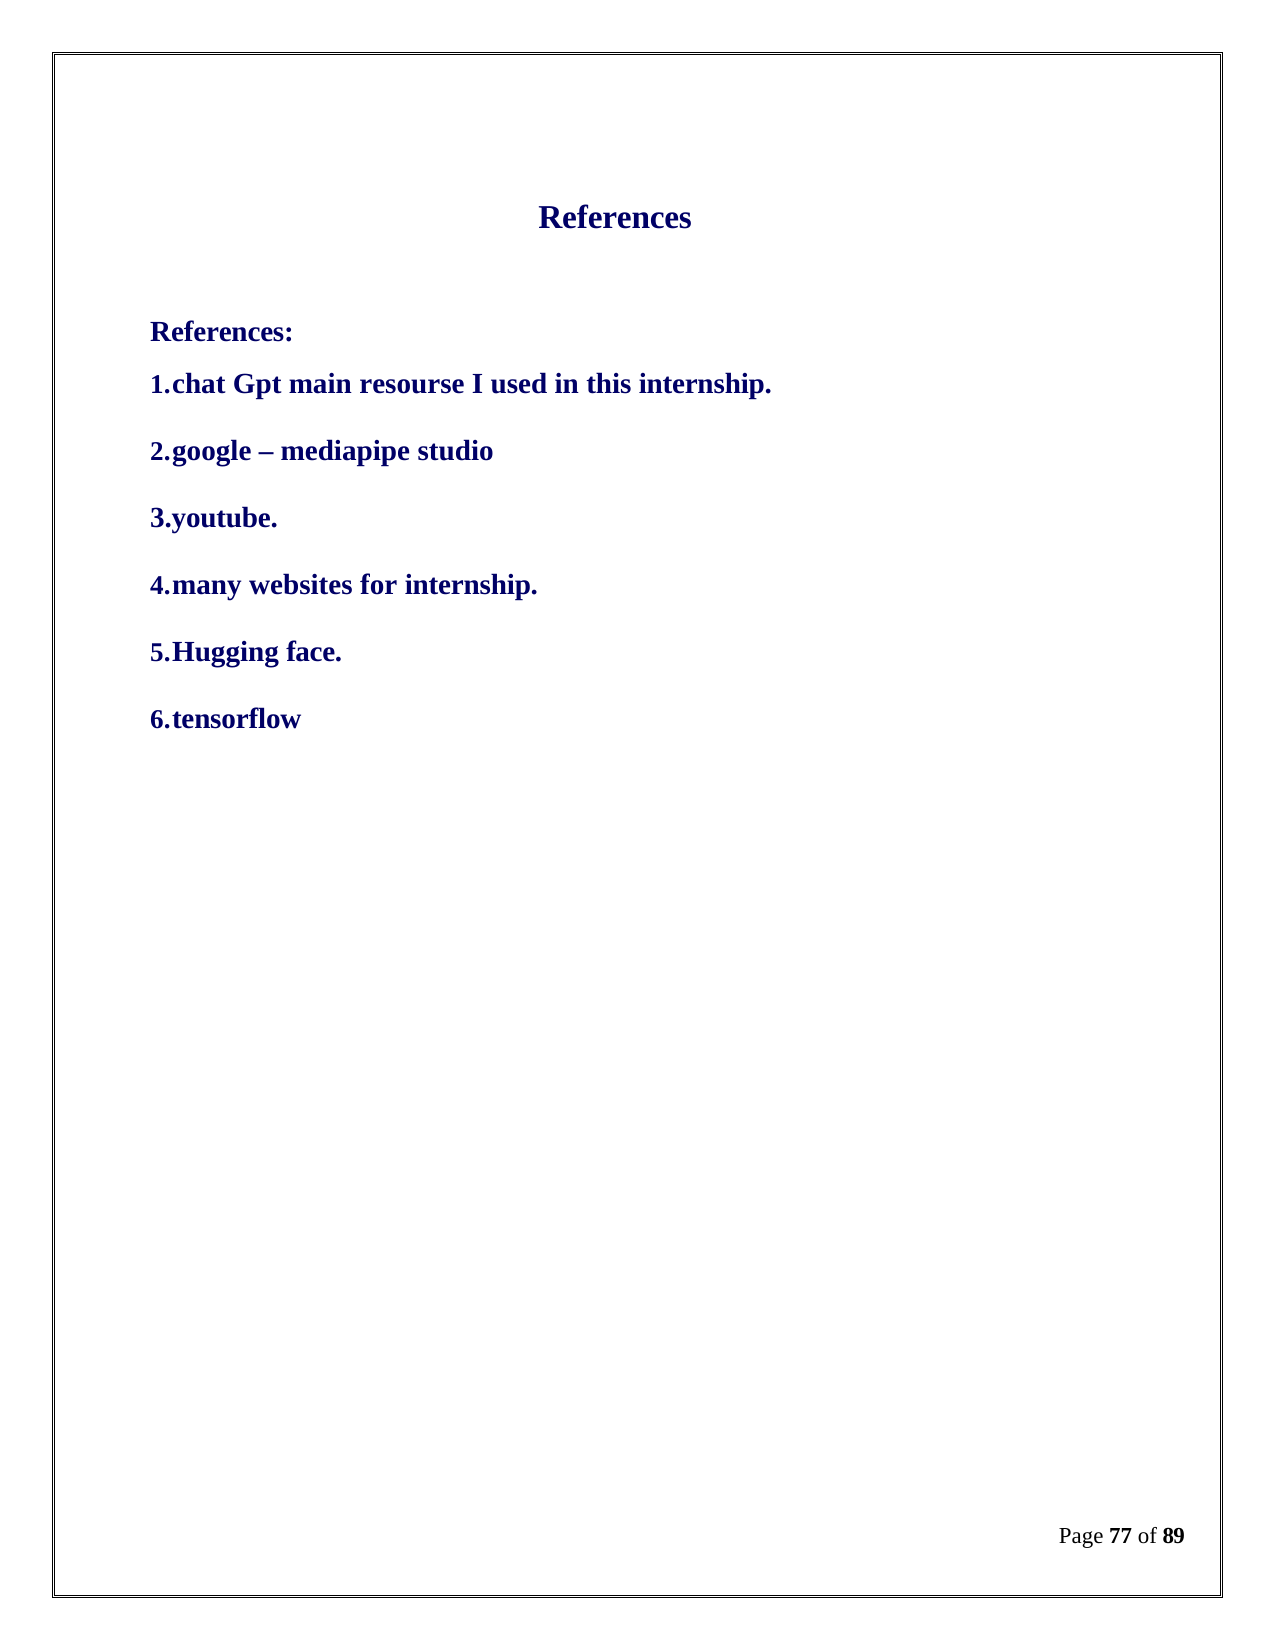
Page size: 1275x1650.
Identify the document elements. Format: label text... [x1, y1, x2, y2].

text References: [150, 314, 1185, 347]
list Hugging face. [150, 634, 344, 668]
subtitle References [392, 198, 1185, 236]
list tensorflow [150, 702, 344, 735]
list many websites for internship. [150, 568, 1185, 601]
list google – mediapipe studio 3.youtube. [150, 433, 494, 534]
list chat Gpt main resourse I used in this internship. [150, 367, 1185, 400]
